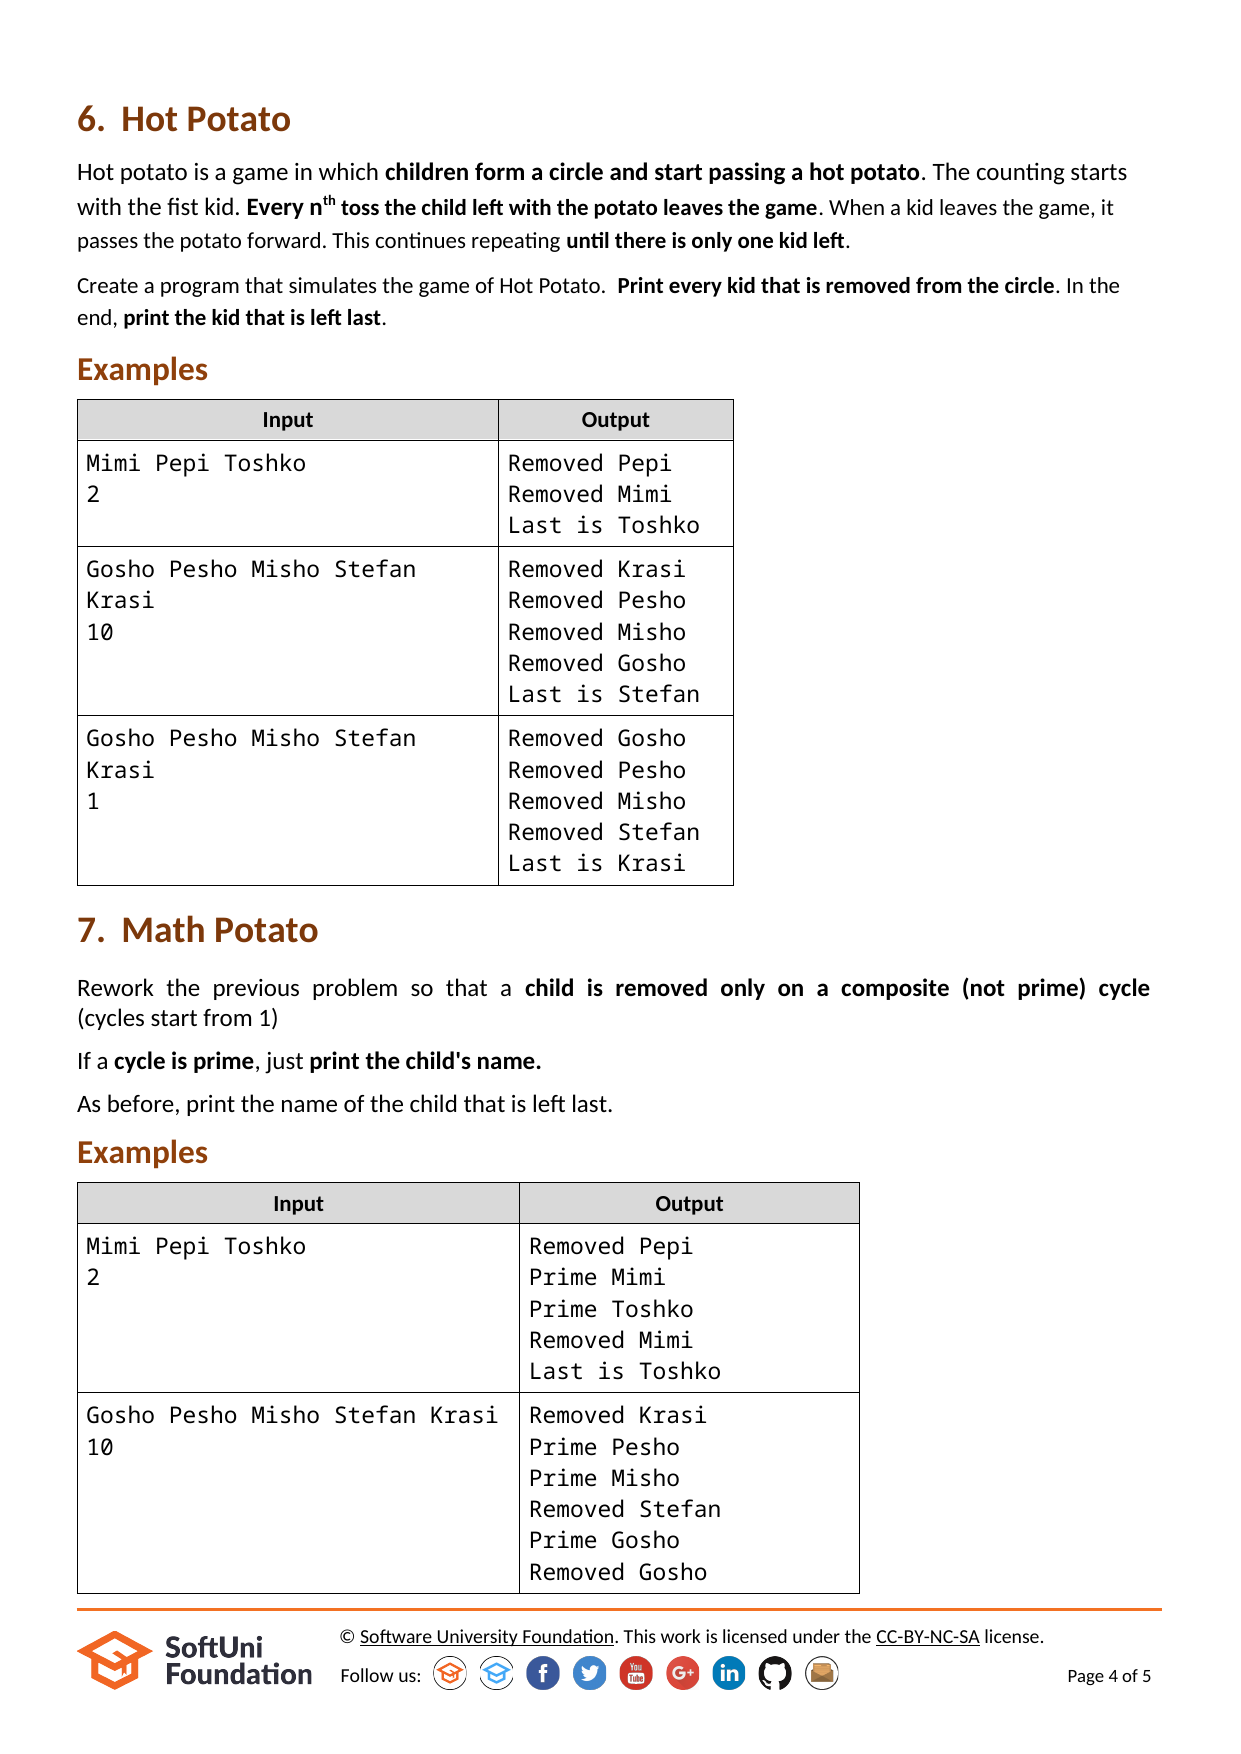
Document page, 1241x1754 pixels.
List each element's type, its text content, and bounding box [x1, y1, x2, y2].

picture [736, 1680, 746, 1690]
picture [480, 1656, 513, 1690]
picture [526, 1656, 560, 1690]
picture [573, 1656, 607, 1690]
picture [433, 1656, 467, 1690]
picture [758, 1656, 792, 1690]
picture [712, 1656, 722, 1666]
table_cell Mimi Pepi Toshko 2 [78, 1224, 519, 1392]
picture [712, 1680, 722, 1690]
list Math Potato [77, 906, 1163, 952]
table_header Output [520, 1183, 859, 1223]
picture [727, 1670, 738, 1680]
table_header Input [78, 400, 498, 439]
text If a cycle is prime, just print the child's name. [77, 1045, 1163, 1076]
picture [666, 1656, 700, 1690]
text Hot potato is a game in which children form a circle and start passing a hot potato. The counting starts with the fist kid. Every nth toss the child left with the potato leaves the game. When a kid leaves the game, it passes the potato forward. This continues repeating until there is only one kid left. [77, 156, 1163, 254]
subtitle Hot Potato [77, 95, 1163, 141]
text Rework the previous problem so that a child is removed only on a composite (not prime) cycle (cycles start from 1) [77, 972, 1163, 1033]
list Examples [77, 348, 1163, 388]
table_header Output [499, 400, 733, 439]
picture [619, 1656, 653, 1690]
picture [736, 1656, 746, 1666]
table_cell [520, 1393, 859, 1593]
table_cell Gosho Pesho Misho Stefan Krasi 10 [78, 547, 498, 715]
list Examples [77, 1131, 1163, 1172]
text As before, print the name of the child that is left last. [77, 1088, 1163, 1119]
table_cell Removed Gosho Removed Pesho Removed Misho Removed Stefan Last is Krasi [499, 716, 733, 884]
text Create a program that simulates the game of Hot Potato. Print every kid that is removed from the circle. In the end, print the kid that is left last. [77, 271, 1163, 331]
table_cell Removed Krasi Removed Pesho Removed Misho Removed Gosho Last is Stefan [499, 547, 733, 715]
table_cell Removed Pepi Removed Mimi Last is Toshko [499, 441, 733, 546]
picture [76, 1631, 312, 1690]
table_header Input [78, 1183, 519, 1223]
table_cell Gosho Pesho Misho Stefan Krasi 1 [78, 716, 498, 884]
picture [805, 1656, 839, 1690]
table_cell Removed Pepi Prime Mimi Prime Toshko Removed Mimi Last is Toshko [520, 1224, 859, 1392]
table_cell Mimi Pepi Toshko 2 [78, 441, 498, 546]
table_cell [78, 1393, 519, 1593]
